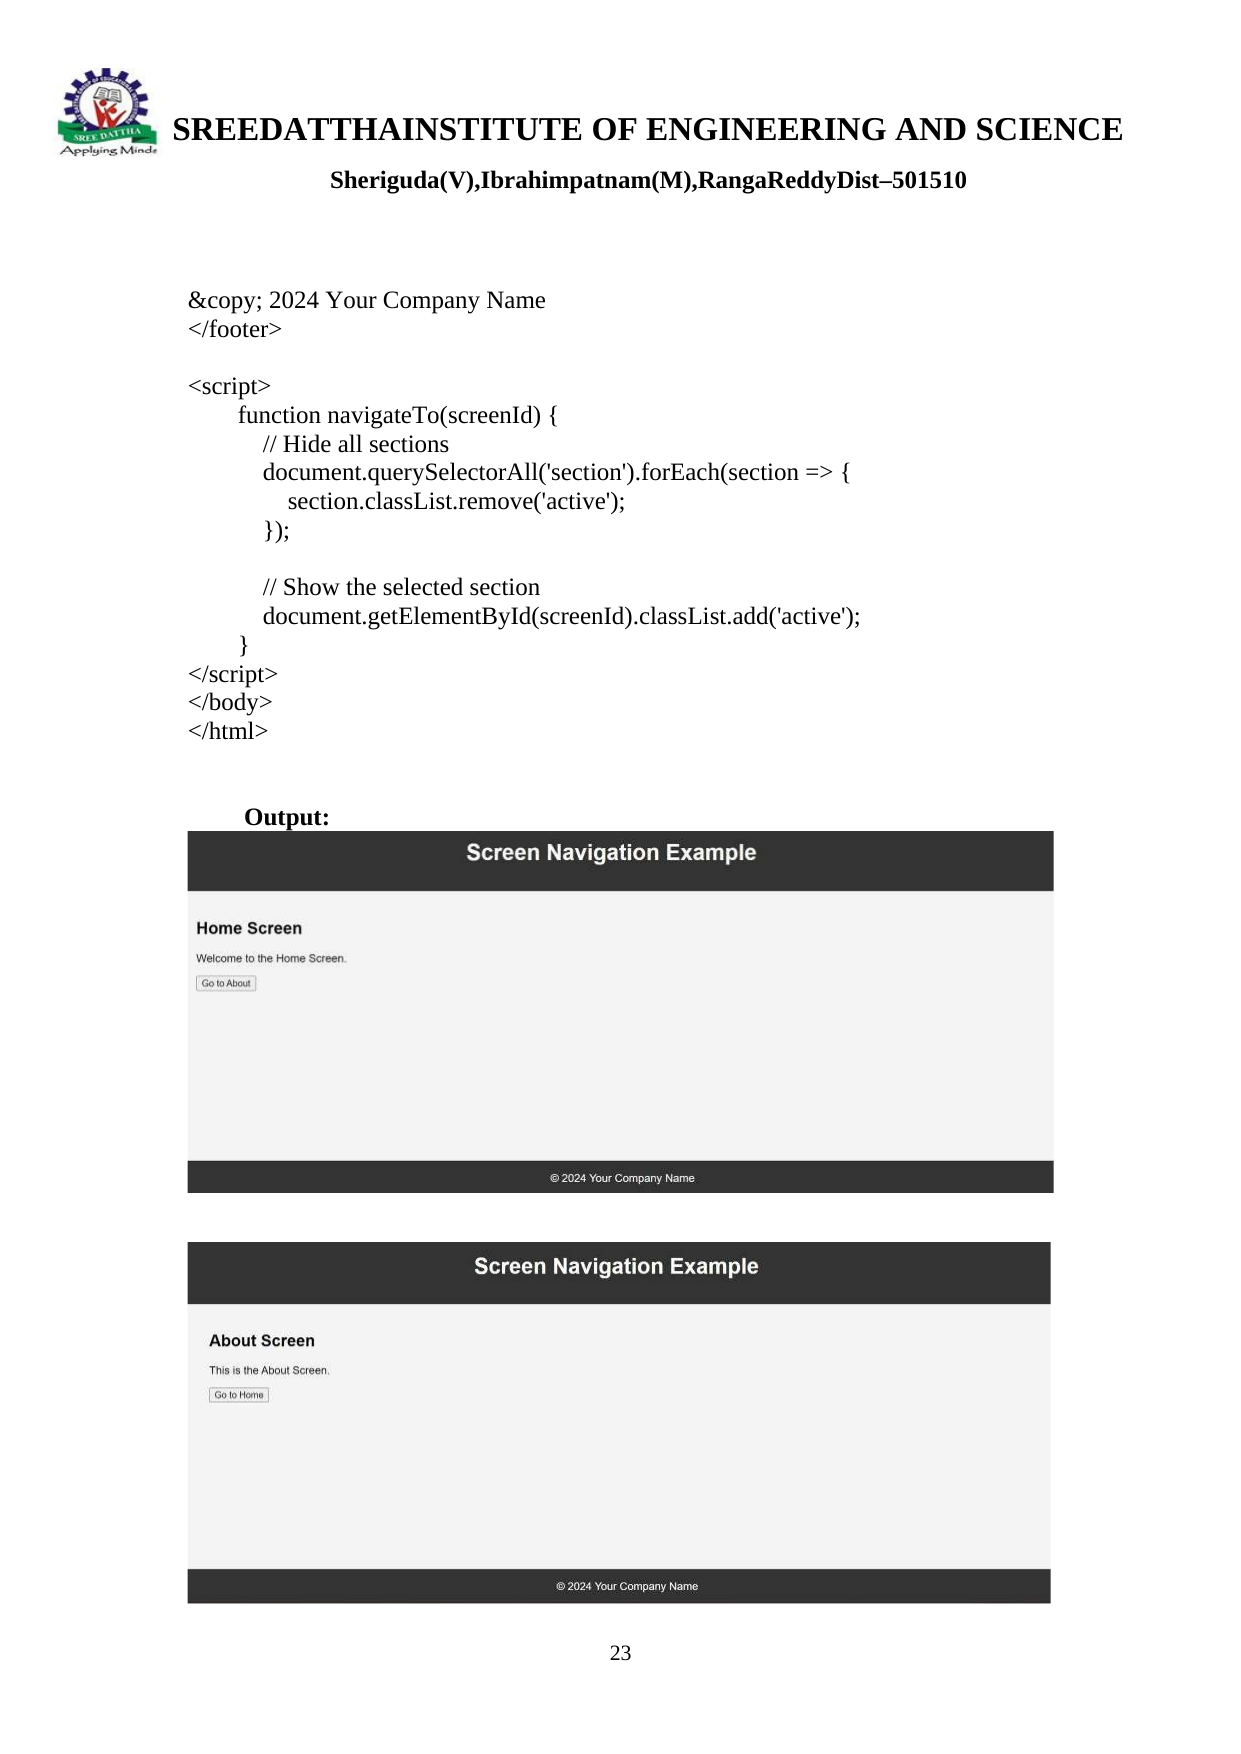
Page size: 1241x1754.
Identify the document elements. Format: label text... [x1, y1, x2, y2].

text &copy; 2024 Your Company Name [188, 285, 1165, 314]
text section.classList.remove('active'); [288, 486, 1165, 515]
text <script> [188, 371, 1165, 400]
text // Hide all sections document.querySelectorAll('section').forEach(section => { [263, 429, 852, 486]
text } [238, 630, 1165, 659]
text }); [263, 515, 1165, 544]
text // Show the selected section document.getElementById(screenId).classList.add('active'); [263, 572, 993, 630]
text 23 [131, 1640, 1109, 1665]
picture [187, 831, 1054, 1193]
text </body> [188, 687, 1165, 716]
subtitle Output: [188, 802, 1165, 831]
picture [187, 1242, 1051, 1604]
picture [51, 68, 163, 157]
text </footer> [188, 314, 1165, 342]
text </html> [188, 716, 1165, 745]
text function navigateTo(screenId) { [238, 400, 1165, 429]
text </script> [188, 659, 1165, 687]
